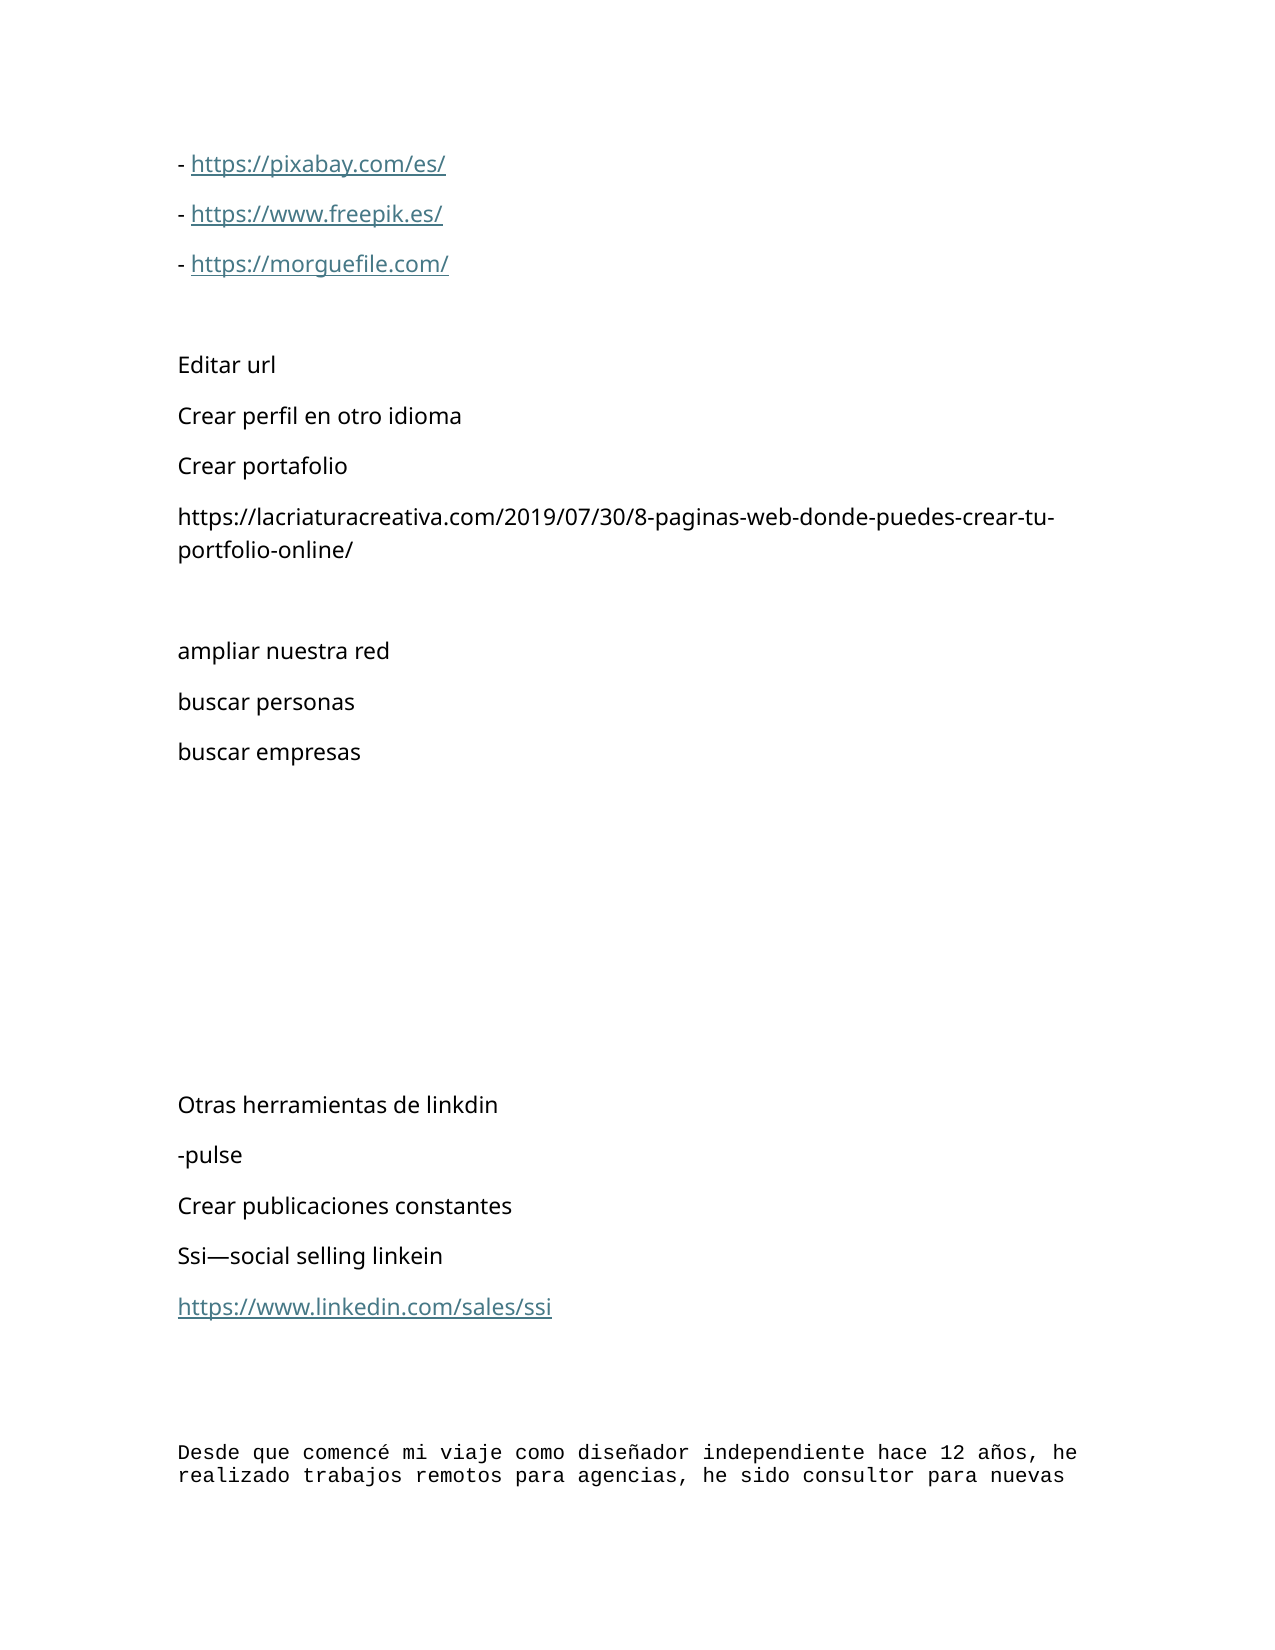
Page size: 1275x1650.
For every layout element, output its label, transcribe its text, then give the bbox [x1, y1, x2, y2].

text - https://www.freepik.es/ [177, 198, 1098, 229]
text - https://pixabay.com/es/ [177, 148, 1098, 179]
text -pulse [177, 1139, 1098, 1171]
text Otras herramientas de linkdin [177, 1089, 1098, 1120]
text Editar url [177, 349, 1098, 381]
text Ssi—social selling linkein [177, 1240, 1098, 1271]
text buscar personas [177, 686, 1098, 717]
text ampliar nuestra red [177, 635, 1098, 666]
text https://lacriaturacreativa.com/2019/07/30/8-paginas-web-donde-puedes-crear-tu-portfolio-online/ [177, 501, 1098, 566]
text Crear portafolio [177, 450, 1098, 481]
text Crear publicaciones constantes [177, 1190, 1098, 1221]
text buscar empresas [177, 736, 1098, 767]
text https://www.linkedin.com/sales/ssi [177, 1291, 1098, 1322]
text - https://morguefile.com/ [177, 248, 1098, 280]
text Crear perfil en otro idioma [177, 400, 1098, 431]
